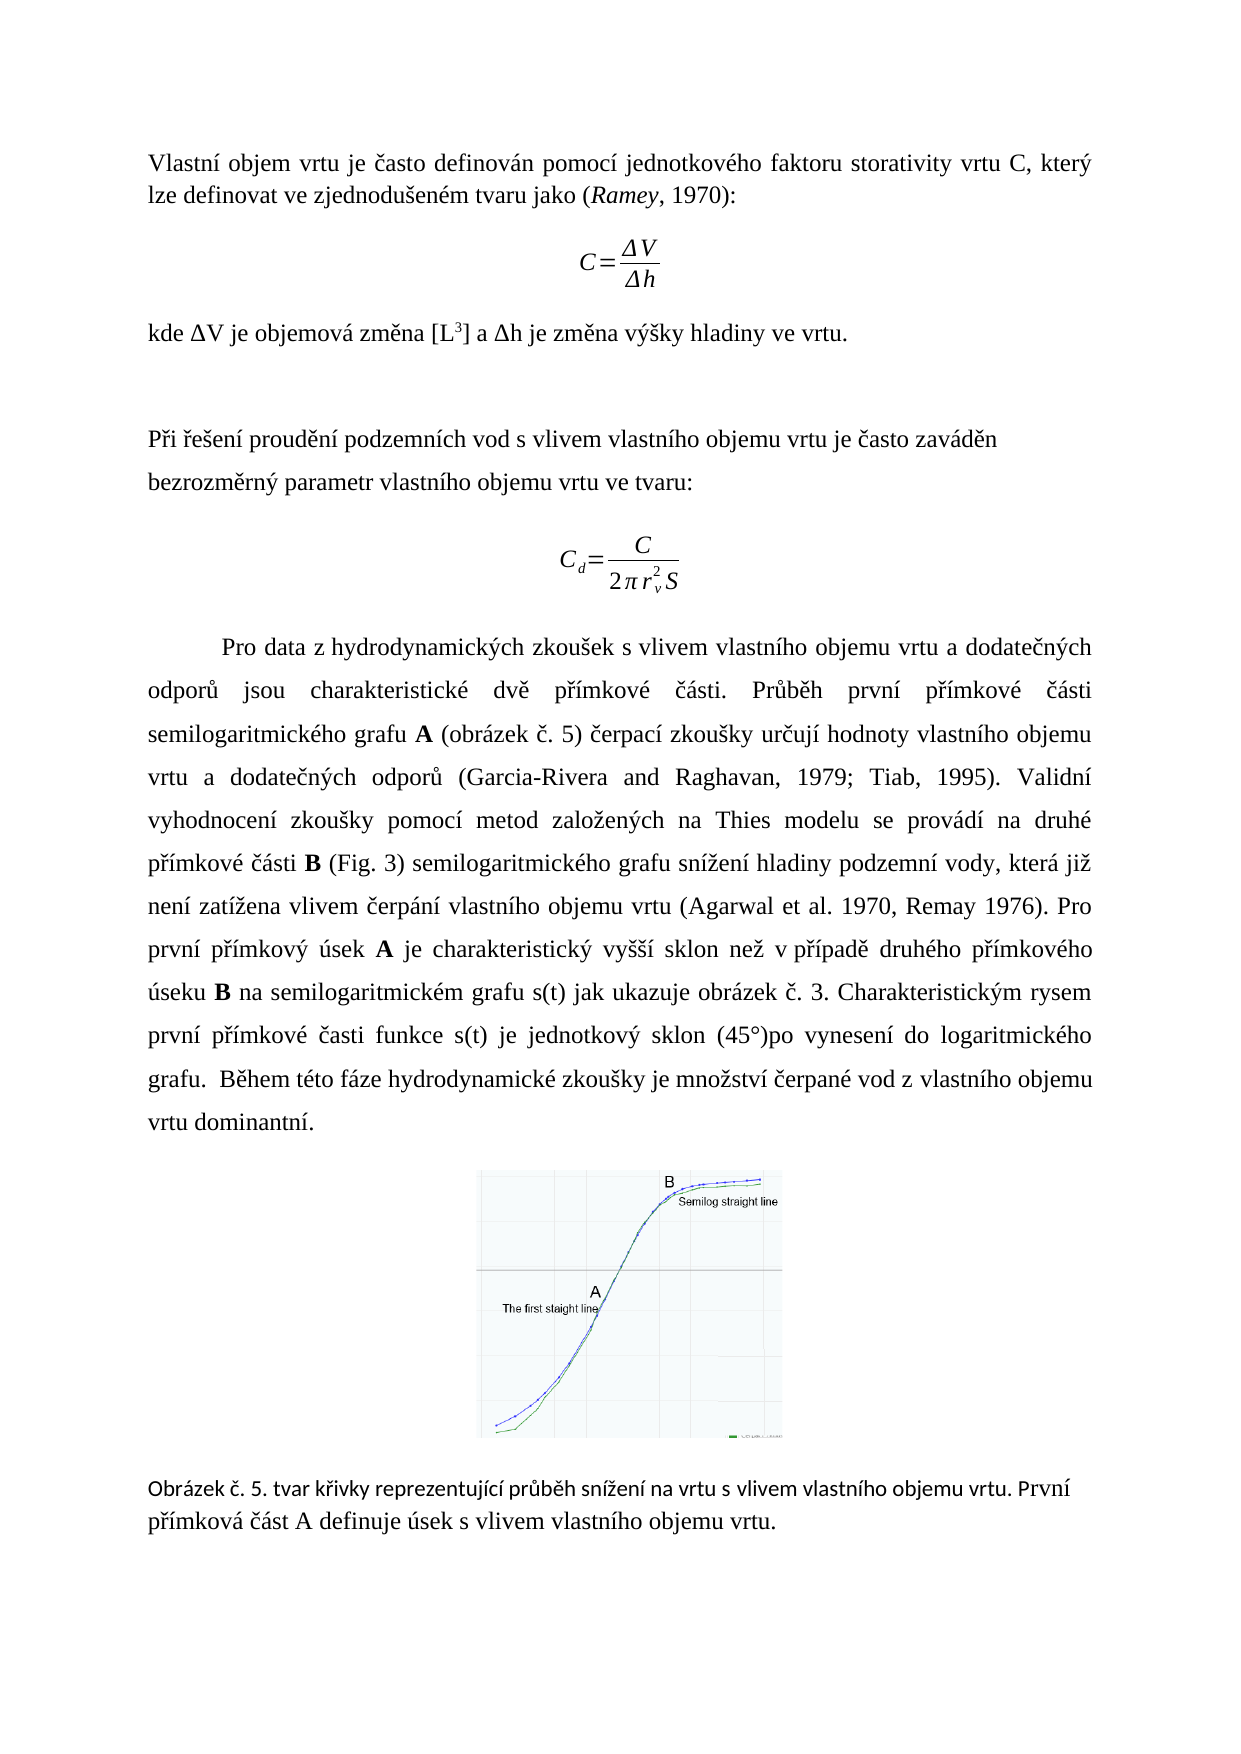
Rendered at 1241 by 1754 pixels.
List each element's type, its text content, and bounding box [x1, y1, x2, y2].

picture [476, 1170, 783, 1438]
text Vlastní objem vrtu je často definován pomocí jednotkového faktoru storativity vrtu C, který lze definovat ve zjednodušeném tvaru jako (Ramey, 1970): [148, 148, 1093, 209]
text Obrázek č. 5. tvar křivky reprezentující průběh snížení na vrtu s vlivem vlastního objemu vrtu. První přímková část A definuje úsek s vlivem vlastního objemu vrtu. [148, 1473, 1093, 1535]
text Pro data z hydrodynamických zkoušek s vlivem vlastního objemu vrtu a dodatečných odporů jsou charakteristické dvě přímkové části. Průběh první přímkové části semilogaritmického grafu A (obrázek č. 5) čerpací zkoušky určují hodnoty vlastního objemu vrtu a dodatečných odporů (Garcia-Rivera and Raghavan, 1979; Tiab, 1995). Validní vyhodnocení zkoušky pomocí metod založených na Thies modelu se provádí na druhé přímkové části B (Fig. 3) semilogaritmického grafu snížení hladiny podzemní vody, která již není zatížena vlivem čerpání vlastního objemu vrtu (Agarwal et al. 1970, Remay 1976). Pro první přímkový úsek A je charakteristický vyšší sklon než v případě druhého přímkového úseku B na semilogaritmickém grafu s(t) jak ukazuje obrázek č. 3. Charakteristickým rysem první přímkové časti funkce s(t) je jednotkový sklon (45°)po vynesení do logaritmického grafu. Během této fáze hydrodynamické zkoušky je množství čerpané vod z vlastního objemu vrtu dominantní. [148, 632, 1093, 1136]
subtitle kde ΔV je objemová změna [L3] a Δh je změna výšky hladiny ve vrtu. [148, 318, 1093, 347]
text Při řešení proudění podzemních vod s vlivem vlastního objemu vrtu je často zaváděn bezrozměrný parametr vlastního objemu vrtu ve tvaru: [148, 424, 1093, 496]
